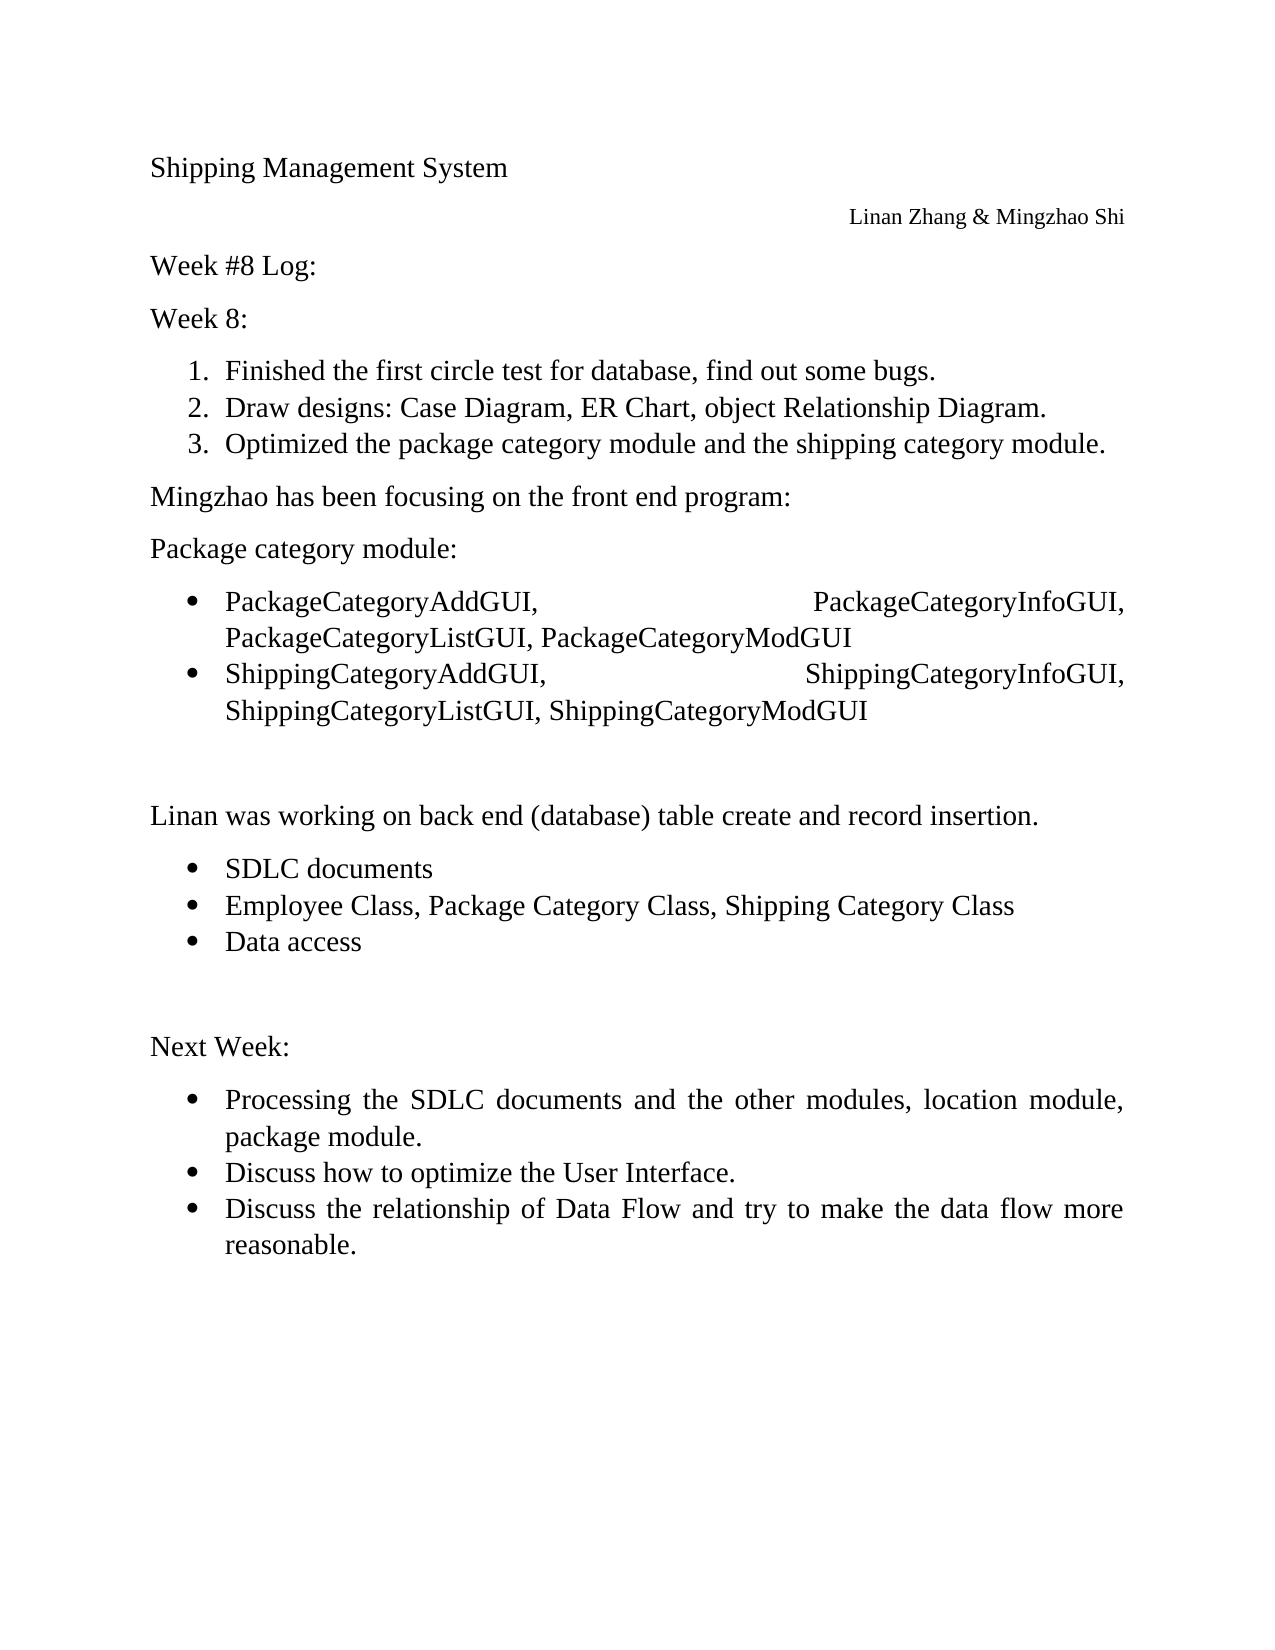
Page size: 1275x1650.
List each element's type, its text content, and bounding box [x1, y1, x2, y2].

list Employee Class, Package Category Class, Shipping Category Class [187, 888, 1125, 921]
list Optimized the package category module and the shipping category module. [187, 426, 1125, 459]
list SDLC documents [187, 851, 1125, 885]
list Finished the first circle test for database, find out some bugs. [187, 353, 1125, 387]
text Next Week: [150, 1029, 1125, 1063]
list Discuss how to optimize the User Interface. [187, 1155, 1125, 1188]
list Processing the SDLC documents and the other modules, location module, package module. [187, 1082, 1125, 1152]
text Week #8 Log: [150, 248, 1125, 281]
list Discuss the relationship of Data Flow and try to make the data flow more reasonable. [187, 1191, 1125, 1261]
list Data access [187, 924, 1125, 957]
list ShippingCategoryAddGUI, ShippingCategoryInfoGUI, ShippingCategoryListGUI, ShippingCategoryModGUI [187, 657, 1125, 726]
list PackageCategoryAddGUI, PackageCategoryInfoGUI, PackageCategoryListGUI, PackageCategoryModGUI [187, 584, 1125, 654]
text Mingzhao has been focusing on the front end program: [150, 479, 1125, 512]
text Shipping Management System [150, 150, 1125, 183]
text Package category module: [150, 531, 1125, 565]
text Week 8: [150, 301, 1125, 334]
list Draw designs: Case Diagram, ER Chart, object Relationship Diagram. [187, 390, 1125, 423]
text Linan was working on back end (database) table create and record insertion. [150, 798, 1125, 832]
text Linan Zhang & Mingzhao Shi [150, 203, 1125, 229]
